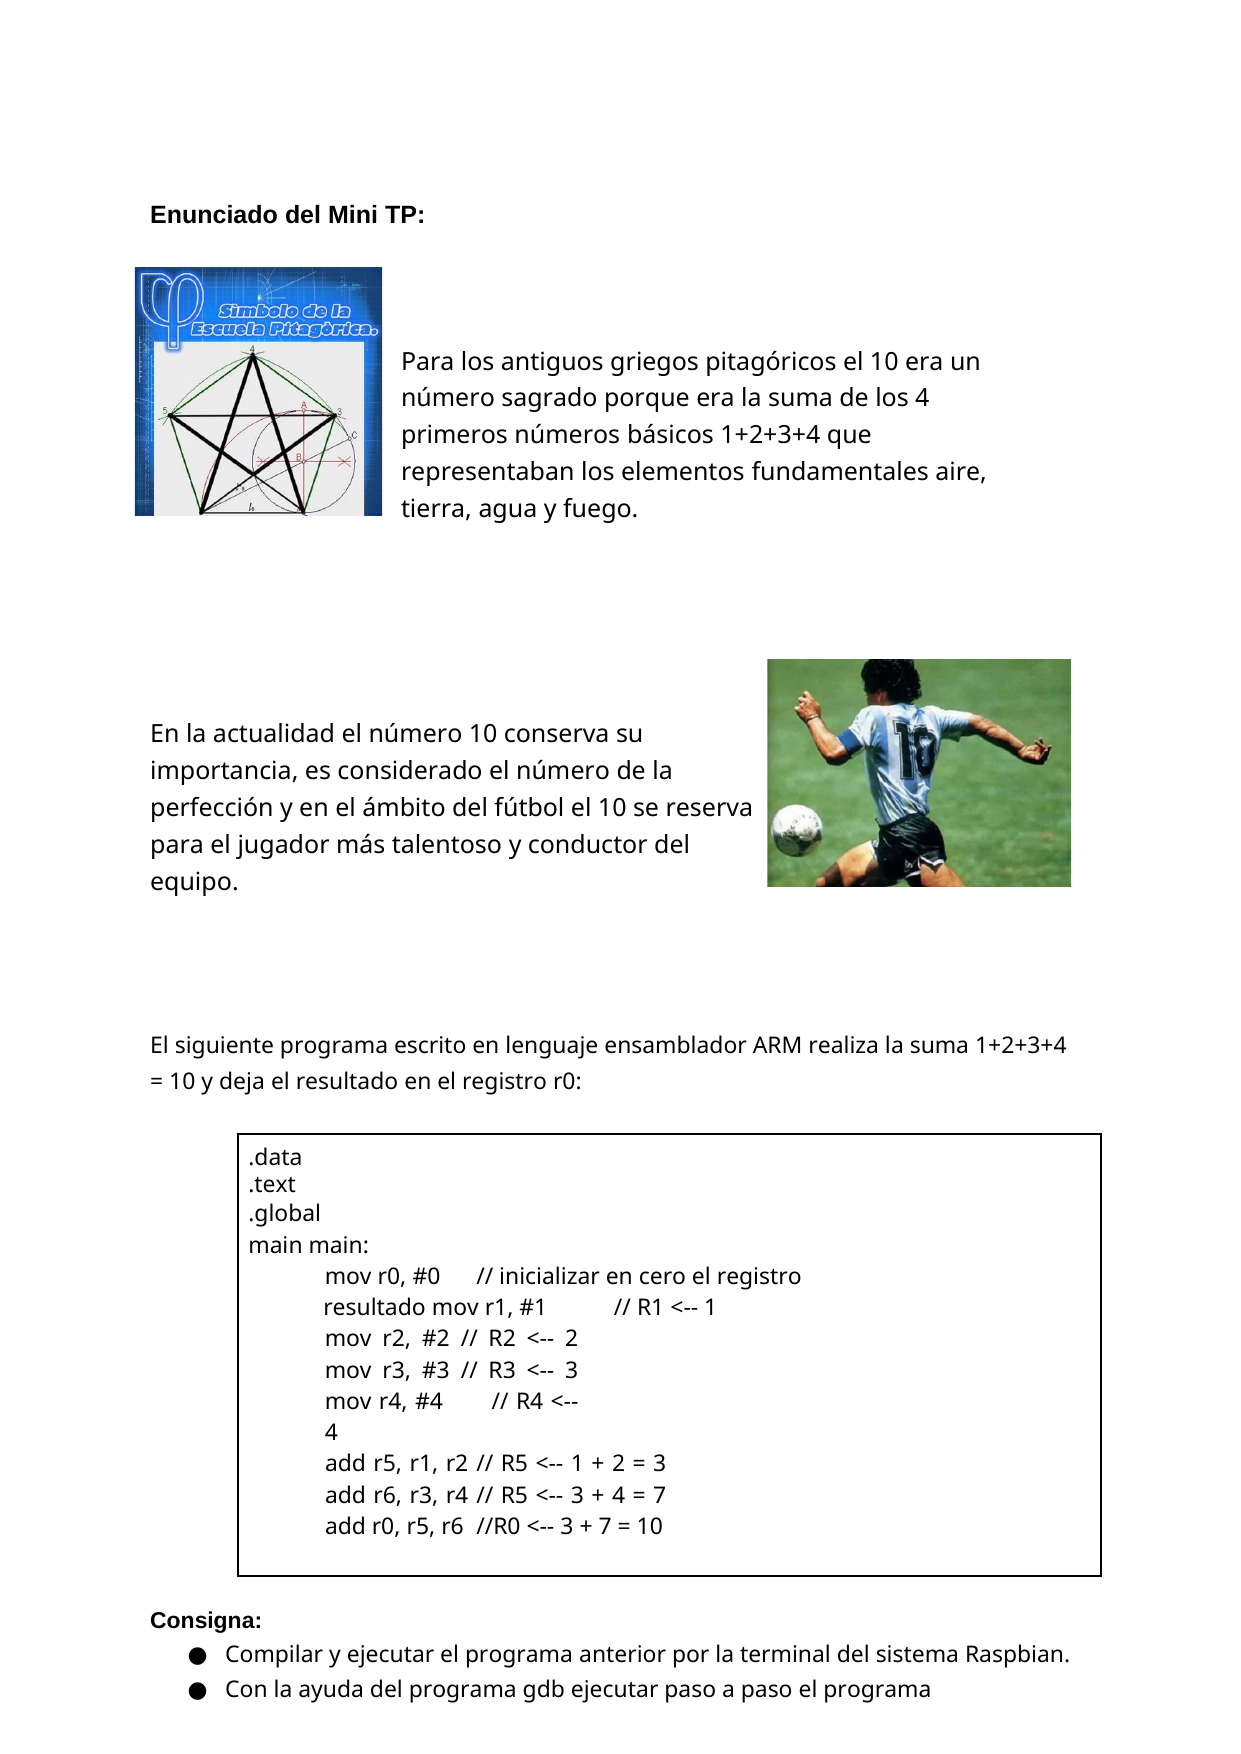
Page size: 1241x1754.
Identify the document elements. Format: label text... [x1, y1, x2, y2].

text En la actualidad el número 10 conserva su importancia, es considerado el número de la perfección y en el ámbito del fútbol el 10 se reserva para el jugador más talentoso y conductor del equipo. [150, 716, 755, 897]
subtitle Enunciado del Mini TP: [150, 200, 1113, 229]
list Compilar y ejecutar el programa anterior por la terminal del sistema Raspbian. [187, 1638, 1113, 1669]
text El siguiente programa escrito en lenguaje ensamblador ARM realiza la suma 1+2+3+4 = 10 y deja el resultado en el registro r0: [150, 1029, 1079, 1096]
picture [134, 267, 383, 516]
text Consigna: [150, 1607, 1113, 1634]
text Para los antiguos griegos pitagóricos el 10 era un número sagrado porque era la suma de los 4 primeros números básicos 1+2+3+4 que representaban los elementos fundamentales aire, tierra, agua y fuego. [401, 343, 1043, 524]
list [187, 1673, 997, 1704]
picture [767, 659, 1072, 887]
